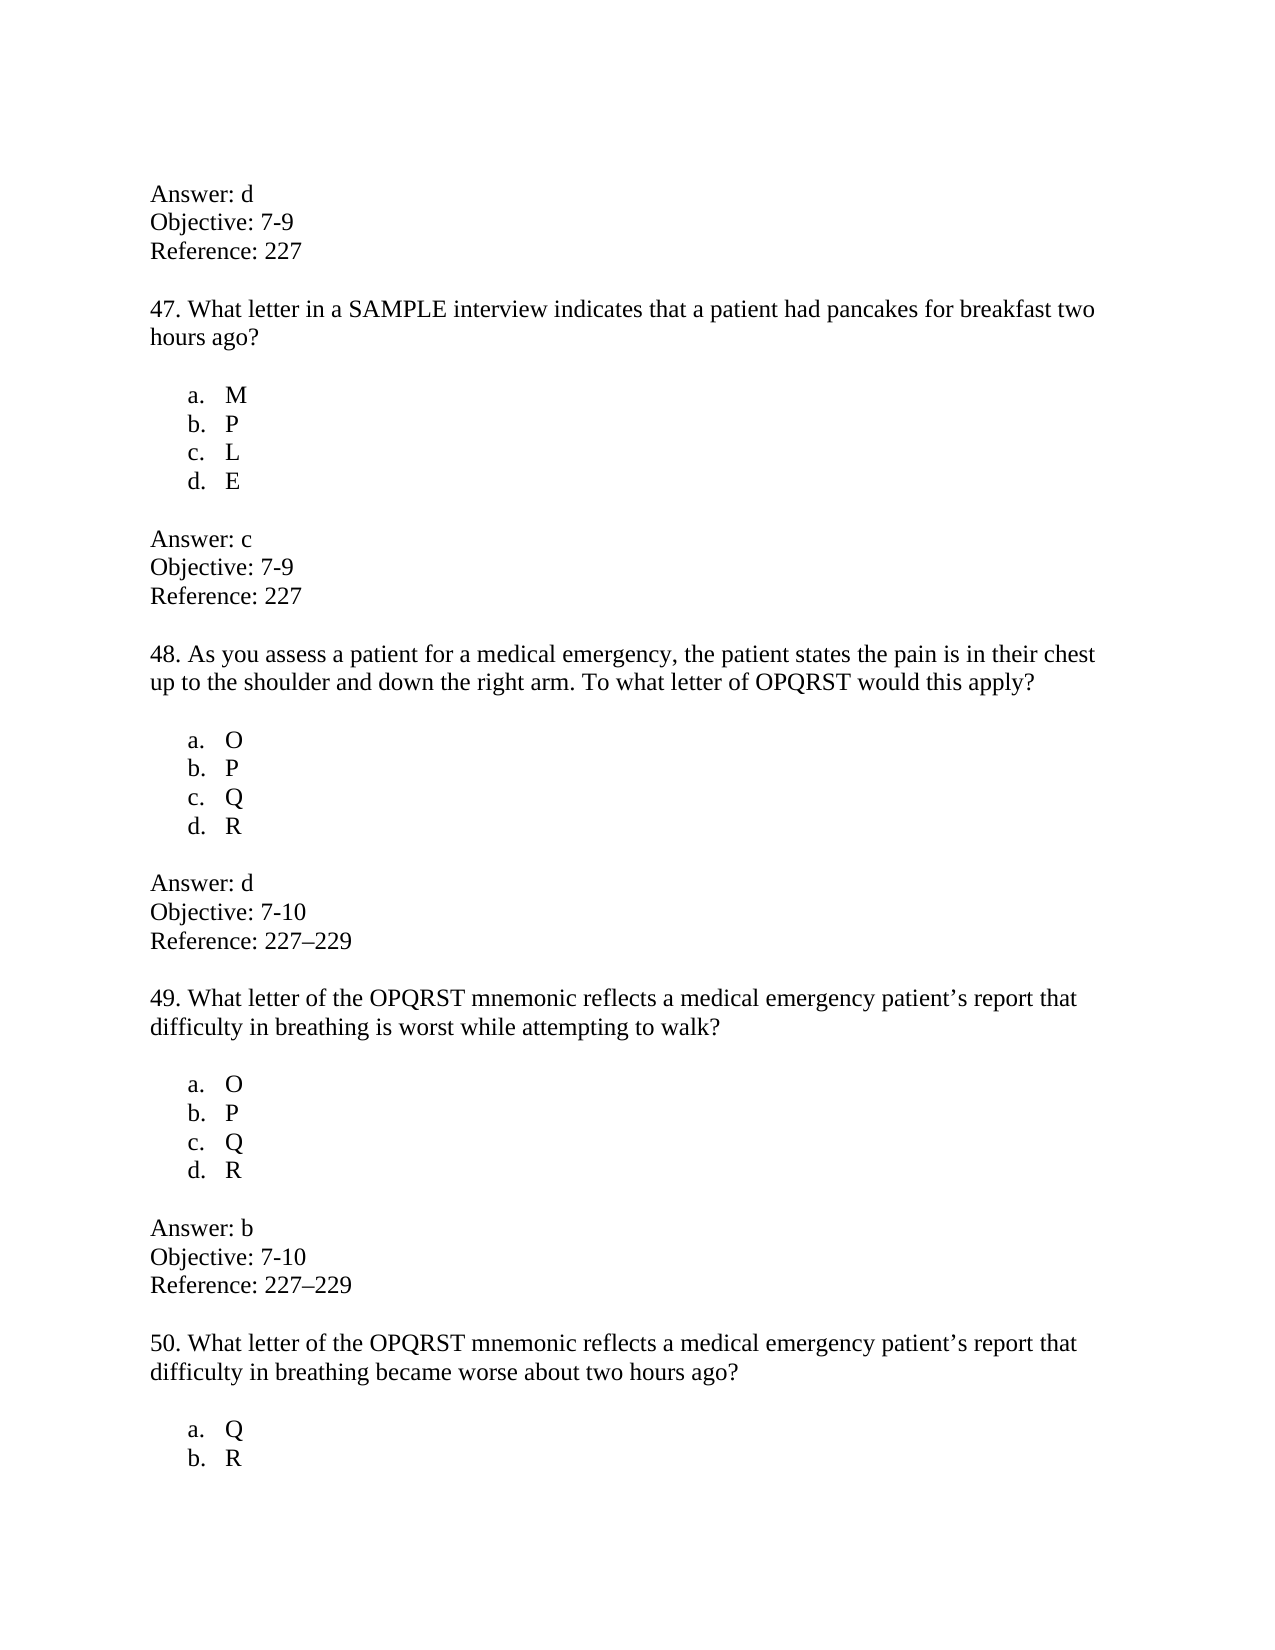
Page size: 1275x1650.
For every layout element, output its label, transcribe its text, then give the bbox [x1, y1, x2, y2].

list O [187, 725, 1125, 753]
text Reference: 227–229 [150, 926, 1125, 955]
list M [187, 380, 1125, 409]
text 49. What letter of the OPQRST mnemonic reflects a medical emergency patient’s report that difficulty in breathing is worst while attempting to walk? [150, 983, 1125, 1069]
list Q [187, 1127, 1125, 1156]
text 50. What letter of the OPQRST mnemonic reflects a medical emergency patient’s report that difficulty in breathing became worse about two hours ago? [150, 1328, 1125, 1414]
list P [187, 1098, 1125, 1127]
list P [187, 753, 1125, 782]
text 48. As you assess a patient for a medical emergency, the patient states the pain is in their chest up to the shoulder and down the right arm. To what letter of OPQRST would this apply? [150, 639, 1125, 725]
text Answer: b [150, 1213, 1125, 1242]
text Objective: 7-9 [150, 552, 1125, 581]
list O [187, 1069, 1125, 1098]
list Q [187, 782, 1125, 811]
text Answer: c [150, 524, 1125, 552]
text Answer: d [150, 868, 1125, 897]
text Objective: 7-10 [150, 897, 1125, 926]
text Reference: 227–229 [150, 1271, 1125, 1299]
list P [187, 409, 1125, 437]
text Answer: d [150, 179, 1125, 207]
list E [187, 466, 1125, 495]
text Reference: 227 [150, 581, 1125, 610]
list R [187, 1443, 1125, 1472]
list R [187, 1156, 1125, 1184]
text 47. What letter in a SAMPLE interview indicates that a patient had pancakes for breakfast two hours ago? [150, 294, 1125, 351]
list Q [187, 1414, 1125, 1443]
text Reference: 227 [150, 236, 1125, 265]
text Objective: 7-9 [150, 207, 1125, 236]
list L [187, 437, 1125, 466]
list R [187, 811, 1125, 840]
text Objective: 7-10 [150, 1242, 1125, 1271]
